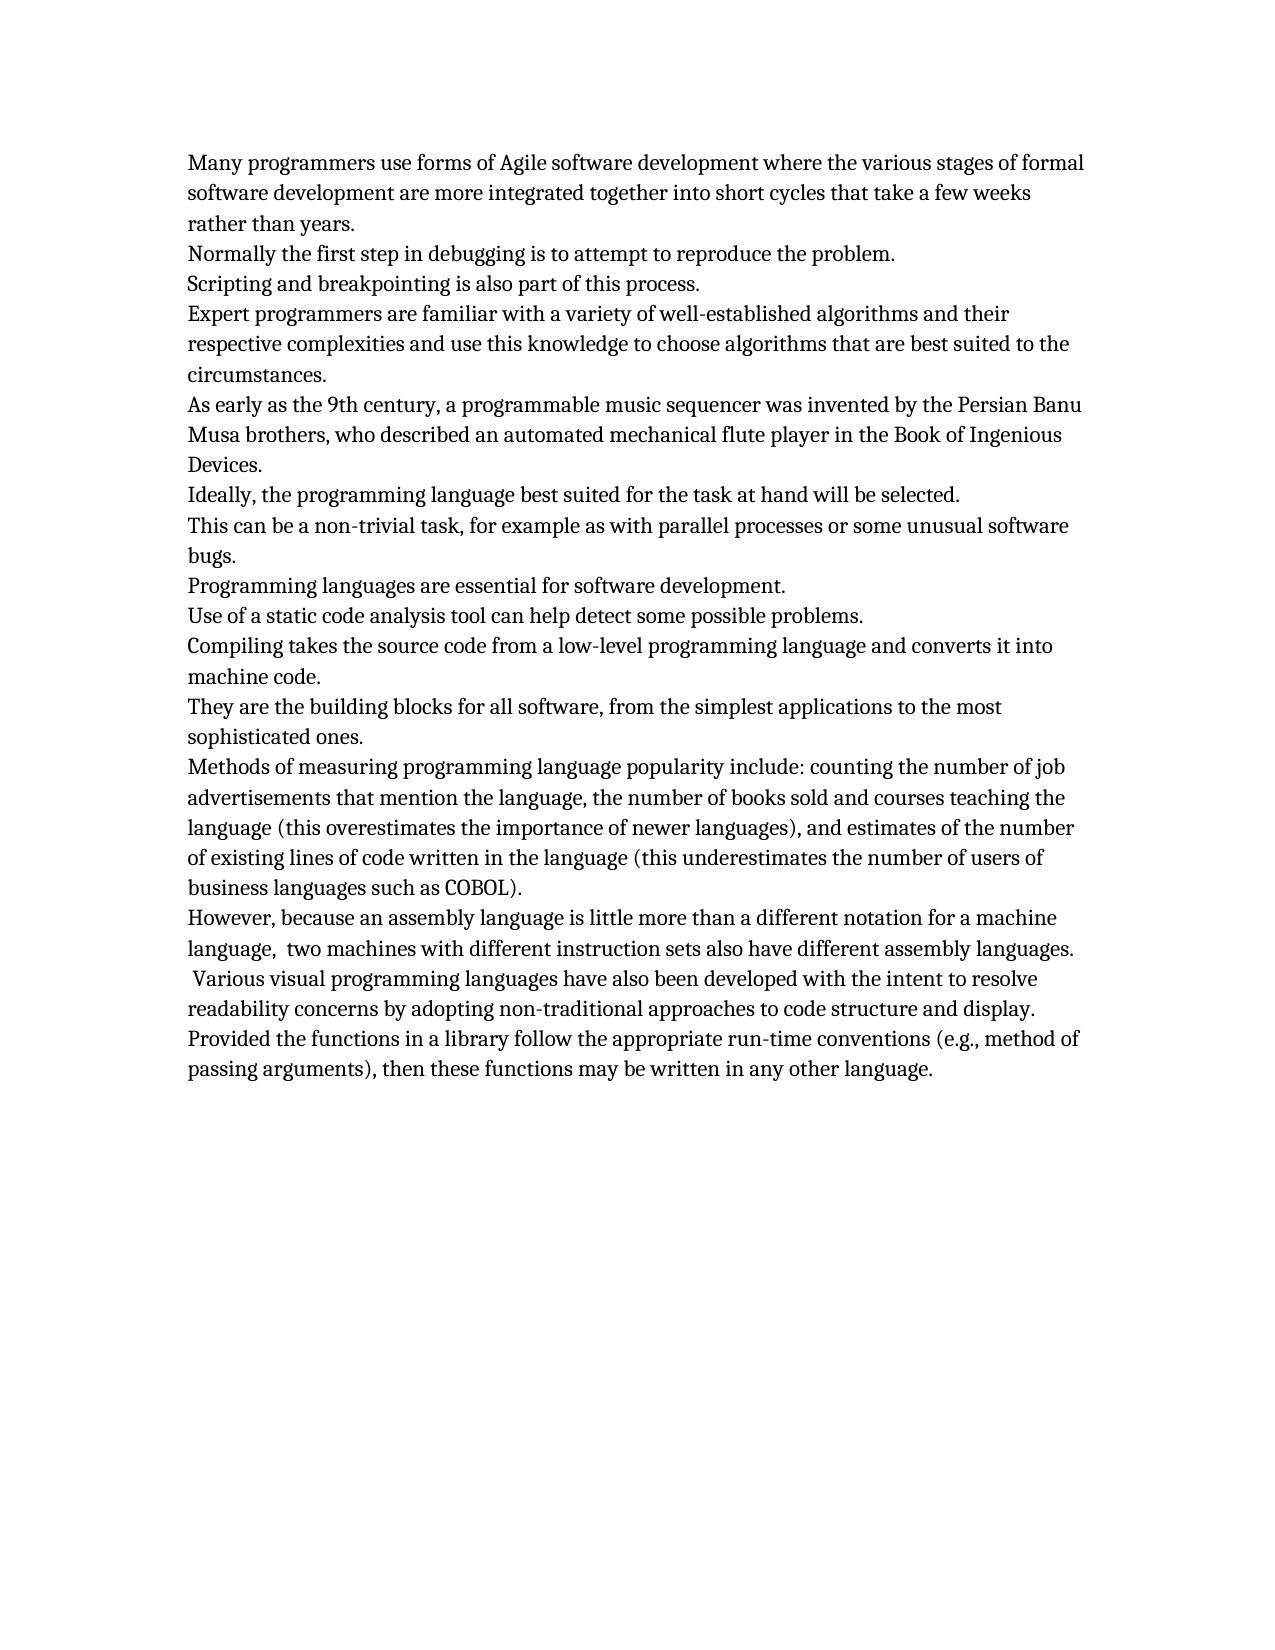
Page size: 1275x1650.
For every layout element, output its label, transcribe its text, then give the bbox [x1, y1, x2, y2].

text Many programmers use forms of Agile software development where the various stages of formal software development are more integrated together into short cycles that take a few weeks rather than years. Normally the first step in debugging is to attempt to reproduce the problem. Scripting and breakpointing is also part of this process. Expert programmers are familiar with a variety of well-established algorithms and their respective complexities and use this knowledge to choose algorithms that are best suited to the circumstances. As early as the 9th century, a programmable music sequencer was invented by the Persian Banu Musa brothers, who described an automated mechanical flute player in the Book of Ingenious Devices. Ideally, the programming language best suited for the task at hand will be selected. This can be a non-trivial task, for example as with parallel processes or some unusual software bugs. Programming languages are essential for software development. Use of a static code analysis tool can help detect some possible problems. Compiling takes the source code from a low-level programming language and converts it into machine code. They are the building blocks for all software, from the simplest applications to the most sophisticated ones. Methods of measuring programming language popularity include: counting the number of job advertisements that mention the language, the number of books sold and courses teaching the language (this overestimates the importance of newer languages), and estimates of the number of existing lines of code written in the language (this underestimates the number of users of business languages such as COBOL). However, because an assembly language is little more than a different notation for a machine language, two machines with different instruction sets also have different assembly languages. Various visual programming languages have also been developed with the intent to resolve readability concerns by adopting non-traditional approaches to code structure and display. Provided the functions in a library follow the appropriate run-time conventions (e.g., method of passing arguments), then these functions may be written in any other language. [187, 150, 1087, 1083]
